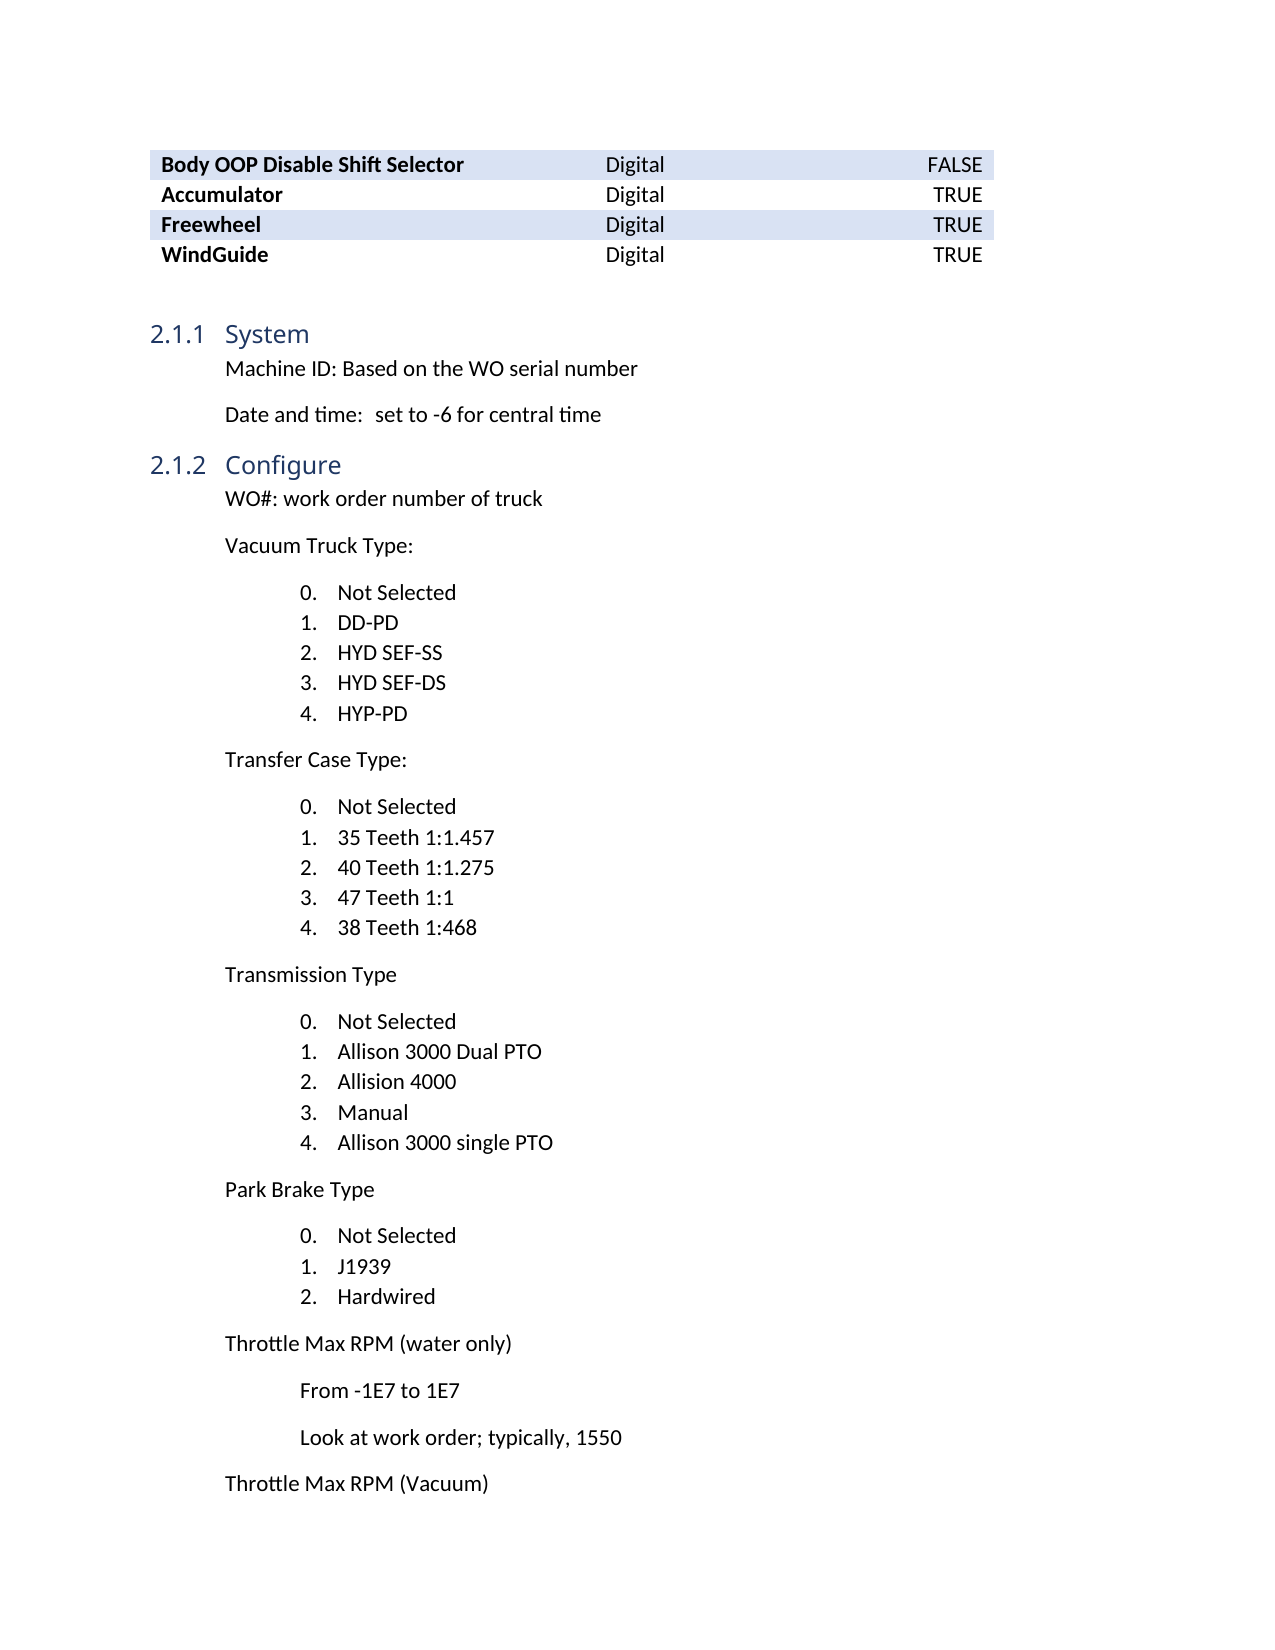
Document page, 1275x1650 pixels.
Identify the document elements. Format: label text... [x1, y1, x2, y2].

text Look at work order; typically, 1550 [225, 1423, 1125, 1451]
list Not Selected [300, 1007, 1125, 1035]
list J1939 [300, 1252, 1125, 1280]
table_cell TRUE [676, 240, 994, 270]
list 38 Teeth 1:468 [300, 913, 1125, 941]
list Hardwired [300, 1282, 1125, 1310]
text From -1E7 to 1E7 [225, 1376, 1125, 1404]
list Not Selected [300, 792, 1125, 821]
list HYD SEF-DS [300, 668, 1125, 697]
list Allison 3000 single PTO [300, 1128, 1125, 1156]
table_cell Freewheel [150, 210, 573, 240]
list Allison 3000 Dual PTO [300, 1037, 1125, 1065]
table_cell TRUE [676, 180, 994, 210]
list Allision 4000 [300, 1067, 1125, 1096]
table_cell Digital [573, 180, 676, 210]
list DD-PD [300, 608, 1125, 636]
subtitle Configure [150, 447, 1125, 481]
text Throttle Max RPM (water only) [225, 1329, 1125, 1357]
text Machine ID: Based on the WO serial number [225, 354, 1125, 382]
list 40 Teeth 1:1.275 [300, 853, 1125, 881]
text Throttle Max RPM (Vacuum) [225, 1469, 1125, 1498]
list HYD SEF-SS [300, 638, 1125, 666]
text WO#: work order number of truck [225, 484, 1125, 512]
table_cell Digital [573, 210, 676, 240]
table_cell FALSE [676, 150, 994, 180]
subtitle System [150, 317, 1125, 351]
list 35 Teeth 1:1.457 [300, 823, 1125, 851]
table_cell TRUE [676, 210, 994, 240]
table_cell Body OOP Disable Shift Selector [150, 150, 573, 180]
text Vacuum Truck Type: [225, 531, 1125, 559]
text Transmission Type [225, 960, 1125, 988]
list Not Selected [300, 1222, 1125, 1250]
list Not Selected [300, 578, 1125, 606]
table_cell Accumulator [150, 180, 573, 210]
text Date and time: set to -6 for central time [225, 401, 1125, 428]
table_cell Digital [573, 240, 676, 270]
text Park Brake Type [225, 1175, 1125, 1203]
table_cell WindGuide [150, 240, 573, 270]
list 47 Teeth 1:1 [300, 883, 1125, 911]
list HYP-PD [300, 699, 1125, 727]
text Transfer Case Type: [225, 746, 1125, 774]
table_cell Digital [573, 150, 676, 180]
list Manual [300, 1098, 1125, 1126]
